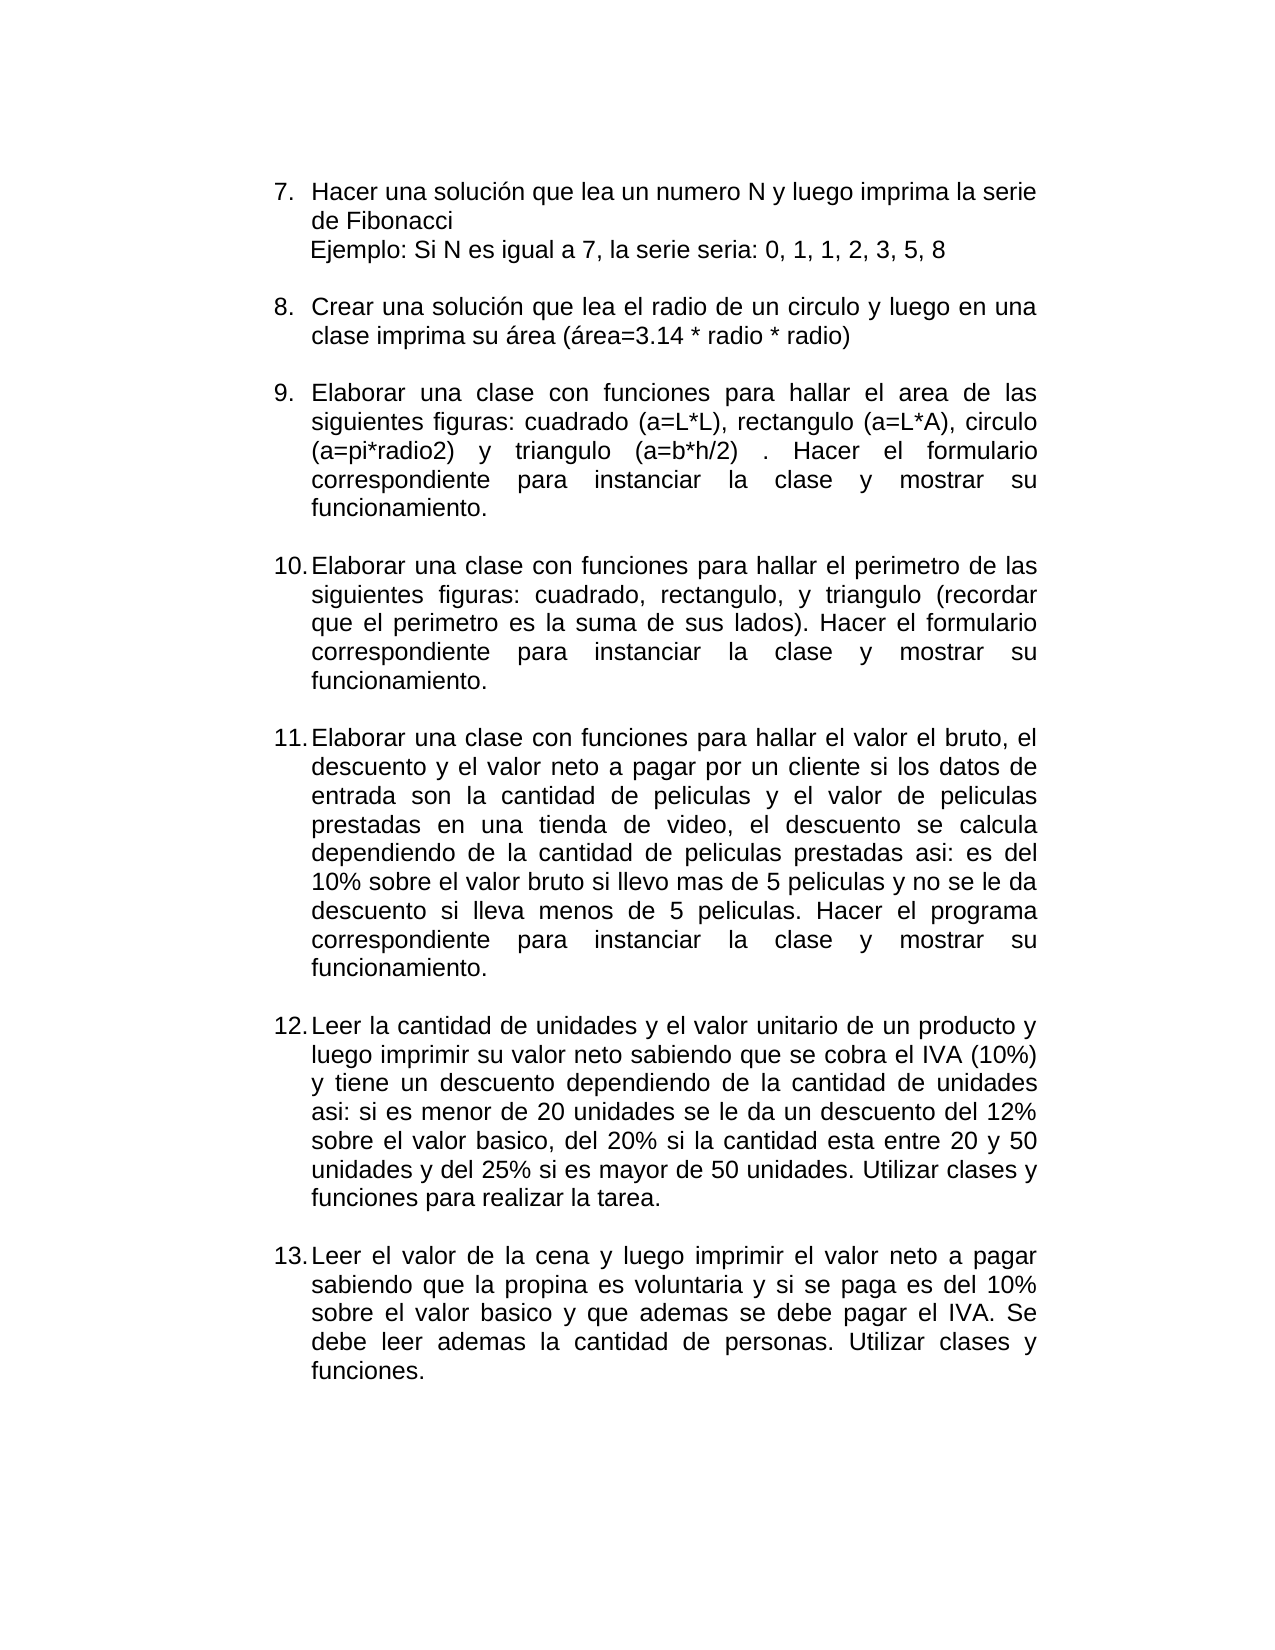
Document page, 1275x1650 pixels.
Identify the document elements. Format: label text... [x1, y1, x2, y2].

list Leer la cantidad de unidades y el valor unitario de un producto y luego imprimir su valor neto sabiendo que se cobra el IVA (10%) y tiene un descuento dependiendo de la cantidad de unidades asi: si es menor de 20 unidades se le da un descuento del 12% sobre el valor basico, del 20% si la cantidad esta entre 20 y 50 unidades y del 25% si es mayor de 50 unidades. Utilizar clases y funciones para realizar la tarea. [274, 1011, 1039, 1212]
list Elaborar una clase con funciones para hallar el perimetro de las siguientes figuras: cuadrado, rectangulo, y triangulo (recordar que el perimetro es la suma de sus lados). Hacer el formulario correspondiente para instanciar la clase y mostrar su funcionamiento. [274, 551, 1039, 695]
list Leer el valor de la cena y luego imprimir el valor neto a pagar sabiendo que la propina es voluntaria y si se paga es del 10% sobre el valor basico y que ademas se debe pagar el IVA. Se debe leer ademas la cantidad de personas. Utilizar clases y funciones. [274, 1241, 1039, 1385]
list Elaborar una clase con funciones para hallar el valor el bruto, el descuento y el valor neto a pagar por un cliente si los datos de entrada son la cantidad de peliculas y el valor de peliculas prestadas en una tienda de video, el descuento se calcula dependiendo de la cantidad de peliculas prestadas asi: es del 10% sobre el valor bruto si llevo mas de 5 peliculas y no se le da descuento si lleva menos de 5 peliculas. Hacer el programa correspondiente para instanciar la clase y mostrar su funcionamiento. [274, 723, 1039, 982]
list Crear una solución que lea el radio de un circulo y luego en una clase imprima su área (área=3.14 * radio * radio) [274, 292, 1039, 350]
list Elaborar una clase con funciones para hallar el area de las siguientes figuras: cuadrado (a=L*L), rectangulo (a=L*A), circulo (a=pi*radio2) y triangulo (a=b*h/2) . Hacer el formulario correspondiente para instanciar la clase y mostrar su funcionamiento. [274, 378, 1039, 522]
text Ejemplo: Si N es igual a 7, la serie seria: 0, 1, 1, 2, 3, 5, 8 [274, 235, 1039, 263]
list Hacer una solución que lea un numero N y luego imprima la serie de Fibonacci [274, 177, 1039, 235]
